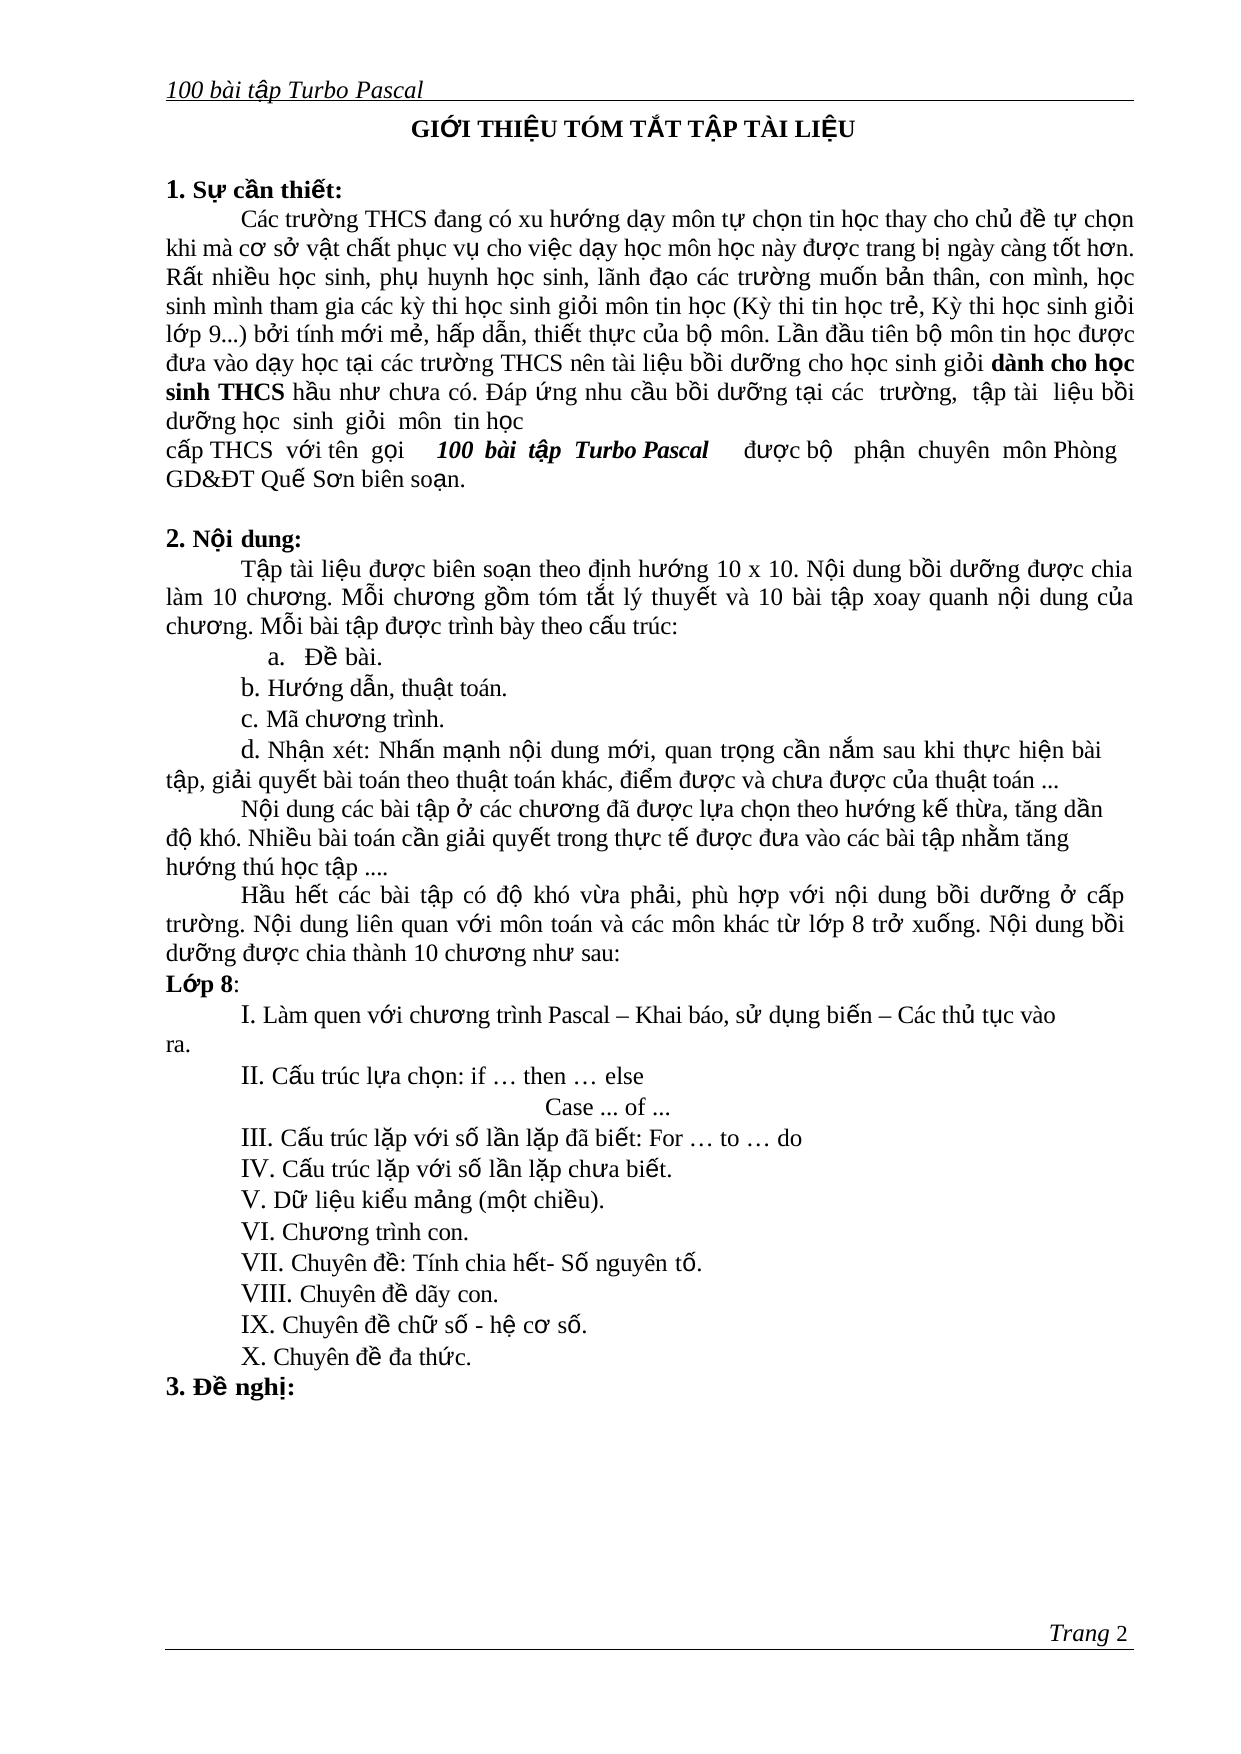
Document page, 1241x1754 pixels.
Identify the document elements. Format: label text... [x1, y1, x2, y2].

subtitle GIỚI THIỆU TÓM TẮT TẬP TÀI LIỆU [411, 114, 1146, 143]
text được bộ [743, 435, 843, 464]
list Cấu trúc lặp với số lần lặp đã biết: For … to … do [241, 1122, 1146, 1153]
text Các trường THCS đang có xu hướng dạy môn tự chọn tin học thay cho chủ đề tự chọn khi mà cơ sở vật chất phục vụ cho việc dạy học môn học này được trang bị ngày càng tốt hơn. Rất nhiều học sinh, phụ huynh học sinh, lãnh đạo các trường muốn bản thân, con mình, học sinh mình tham gia các kỳ thi học sinh giỏi môn tin học (Kỳ thi tin học trẻ, Kỳ thi học sinh giỏi lớp 9...) bởi tính mới mẻ, hấp dẫn, thiết thực của bộ môn. Lần đầu tiên bộ môn tin học được đưa vào dạy học tại các trường THCS nên tài liệu bồi dưỡng cho học sinh giỏi dành cho học sinh THCS hầu như chưa có. Đáp ứng nhu cầu bồi dưỡng tại các trường, tập tài liệu bồi dưỡng học sinh giỏi môn tin học [166, 204, 1135, 435]
text ra. [166, 1029, 193, 1058]
text GD&ĐT Quế Sơn biên soạn. [166, 464, 1146, 493]
list Sự cần thiết: [166, 173, 1146, 204]
text Hầu hết các bài tập có độ khó vừa phải, phù hợp với nội dung bồi dưỡng ở cấp trường. Nội dung liên quan với môn toán và các môn khác từ lớp 8 trở xuống. Nội dung bồi dưỡng được chia thành 10 chương như sau: [166, 880, 1126, 967]
list Cấu trúc lặp với số lần lặp chưa biết. [241, 1153, 1146, 1184]
list Đề bài. [192, 640, 1146, 671]
subtitle 100 bài tập Turbo Pascal [436, 435, 732, 464]
list Chuyên đề dãy con. [241, 1277, 1146, 1308]
text cấp THCS với tên gọi [166, 435, 425, 464]
subtitle Đề nghị: [166, 1371, 1146, 1402]
list Hướng dẫn, thuật toán. [241, 671, 1146, 702]
list Làm quen với chương trình Pascal – Khai báo, sử dụng biến – Các thủ tục vào [241, 998, 1146, 1029]
text Case ... of ... [537, 1091, 678, 1122]
list Chương trình con. [241, 1215, 1146, 1246]
list Cấu trúc lựa chọn: if … then … else [241, 1059, 1146, 1091]
list Nhận xét: Nhấn mạnh nội dung mới, quan trọng cần nắm sau khi thực hiện bài tập, giải quyết bài toán theo thuật toán khác, điểm được và chưa được của thuật toán ... [166, 734, 1103, 794]
list Dữ liệu kiểu mảng (một chiều). [241, 1184, 1146, 1215]
subtitle Nội dung: [166, 522, 1146, 553]
list Mã chương trình. [241, 702, 1146, 734]
subtitle Lớp 8: [166, 967, 1146, 998]
list Chuyên đề chữ số - hệ cơ số. [241, 1308, 1146, 1340]
list Chuyên đề đa thức. [241, 1340, 1146, 1371]
text Nội dung các bài tập ở các chương đã được lựa chọn theo hướng kế thừa, tăng dần độ khó. Nhiều bài toán cần giải quyết trong thực tế được đưa vào các bài tập nhằm tăng hướng thú học tập .... [166, 794, 1122, 880]
text Tập tài liệu được biên soạn theo định hướng 10 x 10. Nội dung bồi dưỡng được chia làm 10 chương. Mỗi chương gồm tóm tắt lý thuyết và 10 bài tập xoay quanh nội dung của chương. Mỗi bài tập được trình bày theo cấu trúc: [166, 553, 1134, 640]
text phận chuyên môn Phòng [854, 435, 1146, 464]
list Chuyên đề: Tính chia hết- Số nguyên tố. [241, 1246, 1146, 1277]
